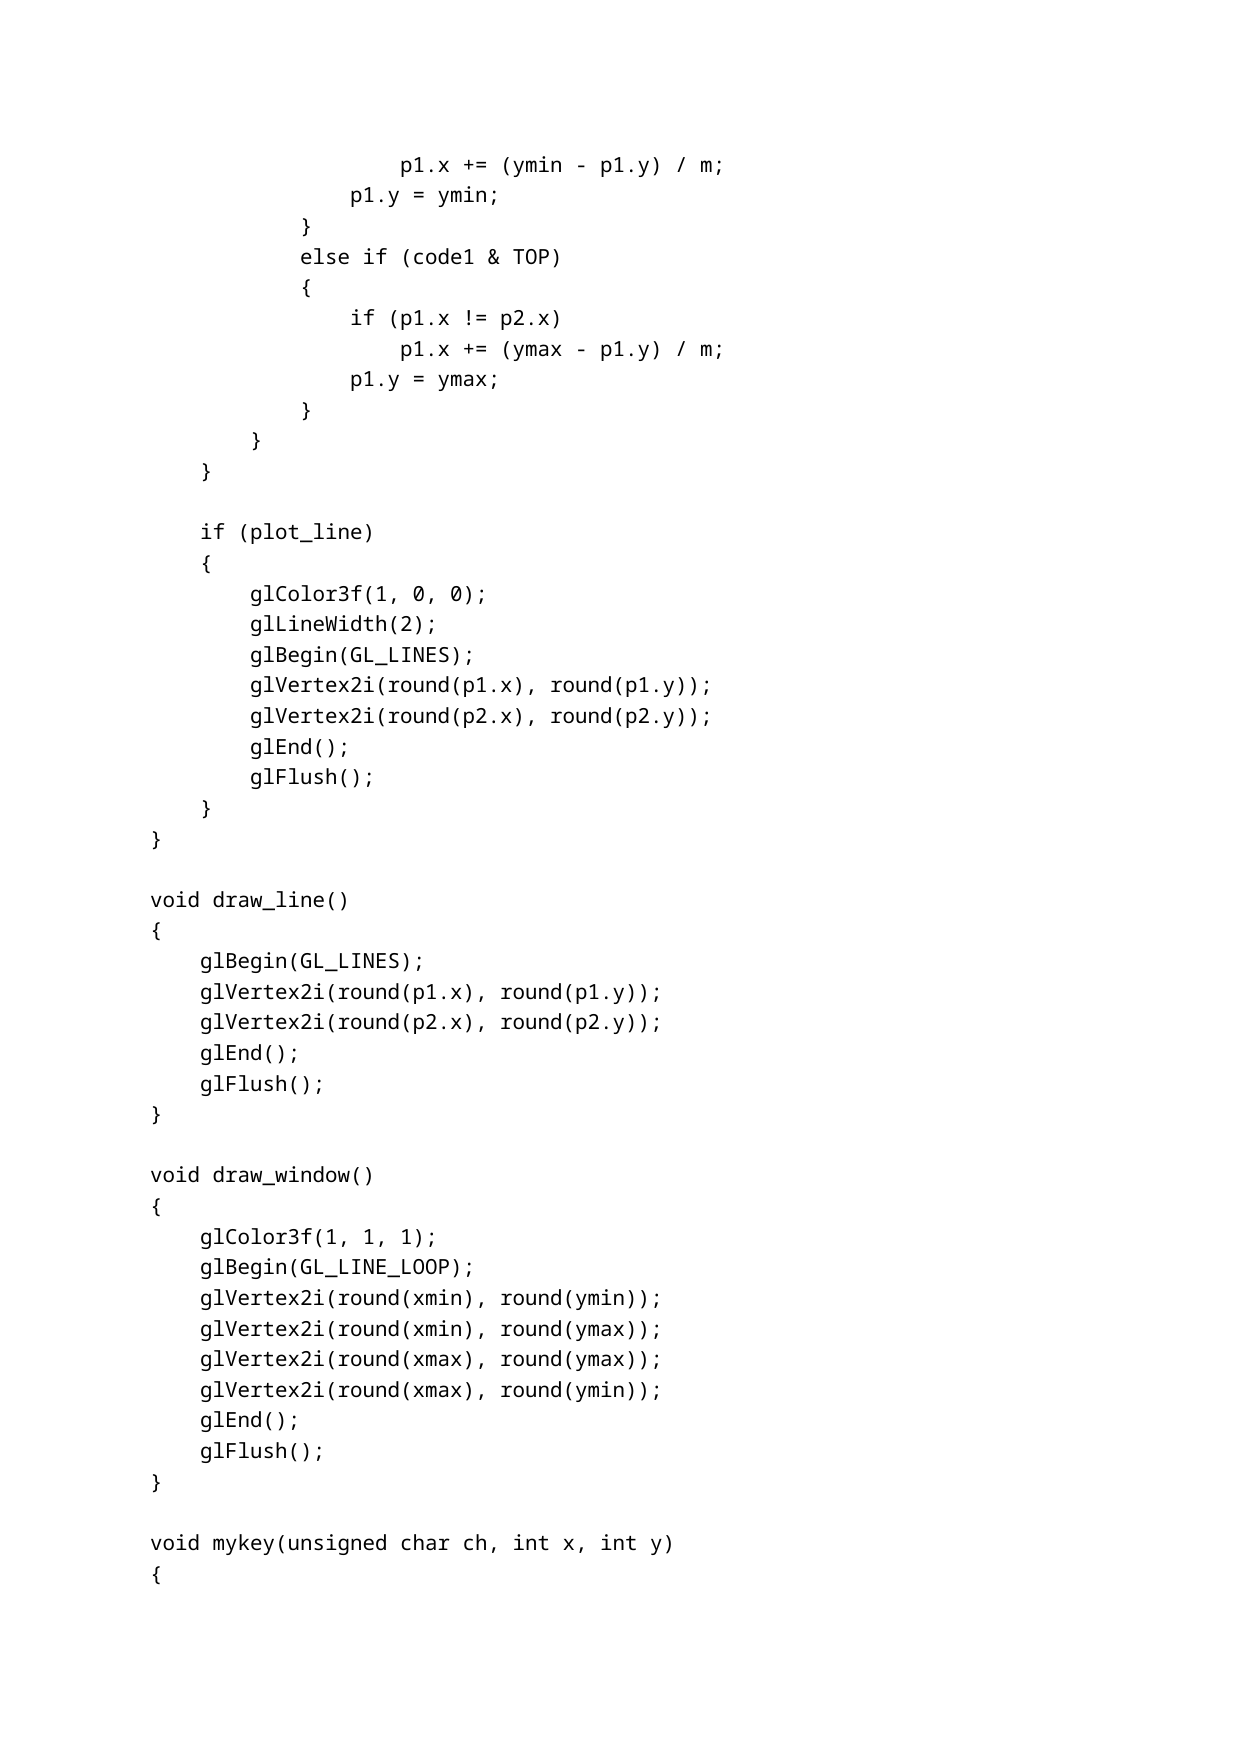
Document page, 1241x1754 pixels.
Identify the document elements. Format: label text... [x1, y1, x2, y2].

text glVertex2i(round(xmin), round(ymin)); [150, 1283, 1090, 1312]
text p1.y = ymax; [150, 364, 1090, 393]
text glFlush(); [150, 762, 1090, 791]
text else if (code1 & TOP) [150, 242, 1090, 270]
text void draw_line() [150, 885, 1090, 913]
text glVertex2i(round(p2.x), round(p2.y)); [150, 1007, 1090, 1036]
text glFlush(); [150, 1436, 1090, 1465]
text glEnd(); [150, 732, 1090, 760]
text } [150, 1467, 1090, 1495]
text glLineWidth(2); [150, 609, 1090, 638]
text glVertex2i(round(xmin), round(ymax)); [150, 1314, 1090, 1342]
text glEnd(); [150, 1038, 1090, 1067]
text glBegin(GL_LINES); [150, 946, 1090, 975]
text } [150, 1099, 1090, 1128]
text glVertex2i(round(p2.x), round(p2.y)); [150, 701, 1090, 730]
text p1.x += (ymax - p1.y) / m; [150, 334, 1090, 362]
text { [150, 916, 1090, 944]
text { [150, 1559, 1090, 1587]
text glColor3f(1, 0, 0); [150, 579, 1090, 607]
text } [150, 793, 1090, 822]
text glVertex2i(round(p1.x), round(p1.y)); [150, 977, 1090, 1005]
text glVertex2i(round(p1.x), round(p1.y)); [150, 671, 1090, 699]
text } [150, 456, 1090, 485]
text glFlush(); [150, 1069, 1090, 1097]
text void mykey(unsigned char ch, int x, int y) [150, 1528, 1090, 1557]
text { [150, 548, 1090, 577]
text p1.x += (ymin - p1.y) / m; [150, 150, 1090, 178]
text glVertex2i(round(xmax), round(ymax)); [150, 1344, 1090, 1373]
text glEnd(); [150, 1406, 1090, 1434]
text if (p1.x != p2.x) [150, 303, 1090, 332]
text glColor3f(1, 1, 1); [150, 1222, 1090, 1250]
text } [150, 824, 1090, 852]
text } [150, 426, 1090, 454]
text { [150, 1191, 1090, 1220]
text glVertex2i(round(xmax), round(ymin)); [150, 1375, 1090, 1403]
text void draw_window() [150, 1161, 1090, 1189]
text glBegin(GL_LINE_LOOP); [150, 1252, 1090, 1281]
text glBegin(GL_LINES); [150, 640, 1090, 668]
text } [150, 395, 1090, 423]
text } [150, 211, 1090, 240]
text p1.y = ymin; [150, 181, 1090, 209]
text { [150, 272, 1090, 301]
text if (plot_line) [150, 517, 1090, 546]
